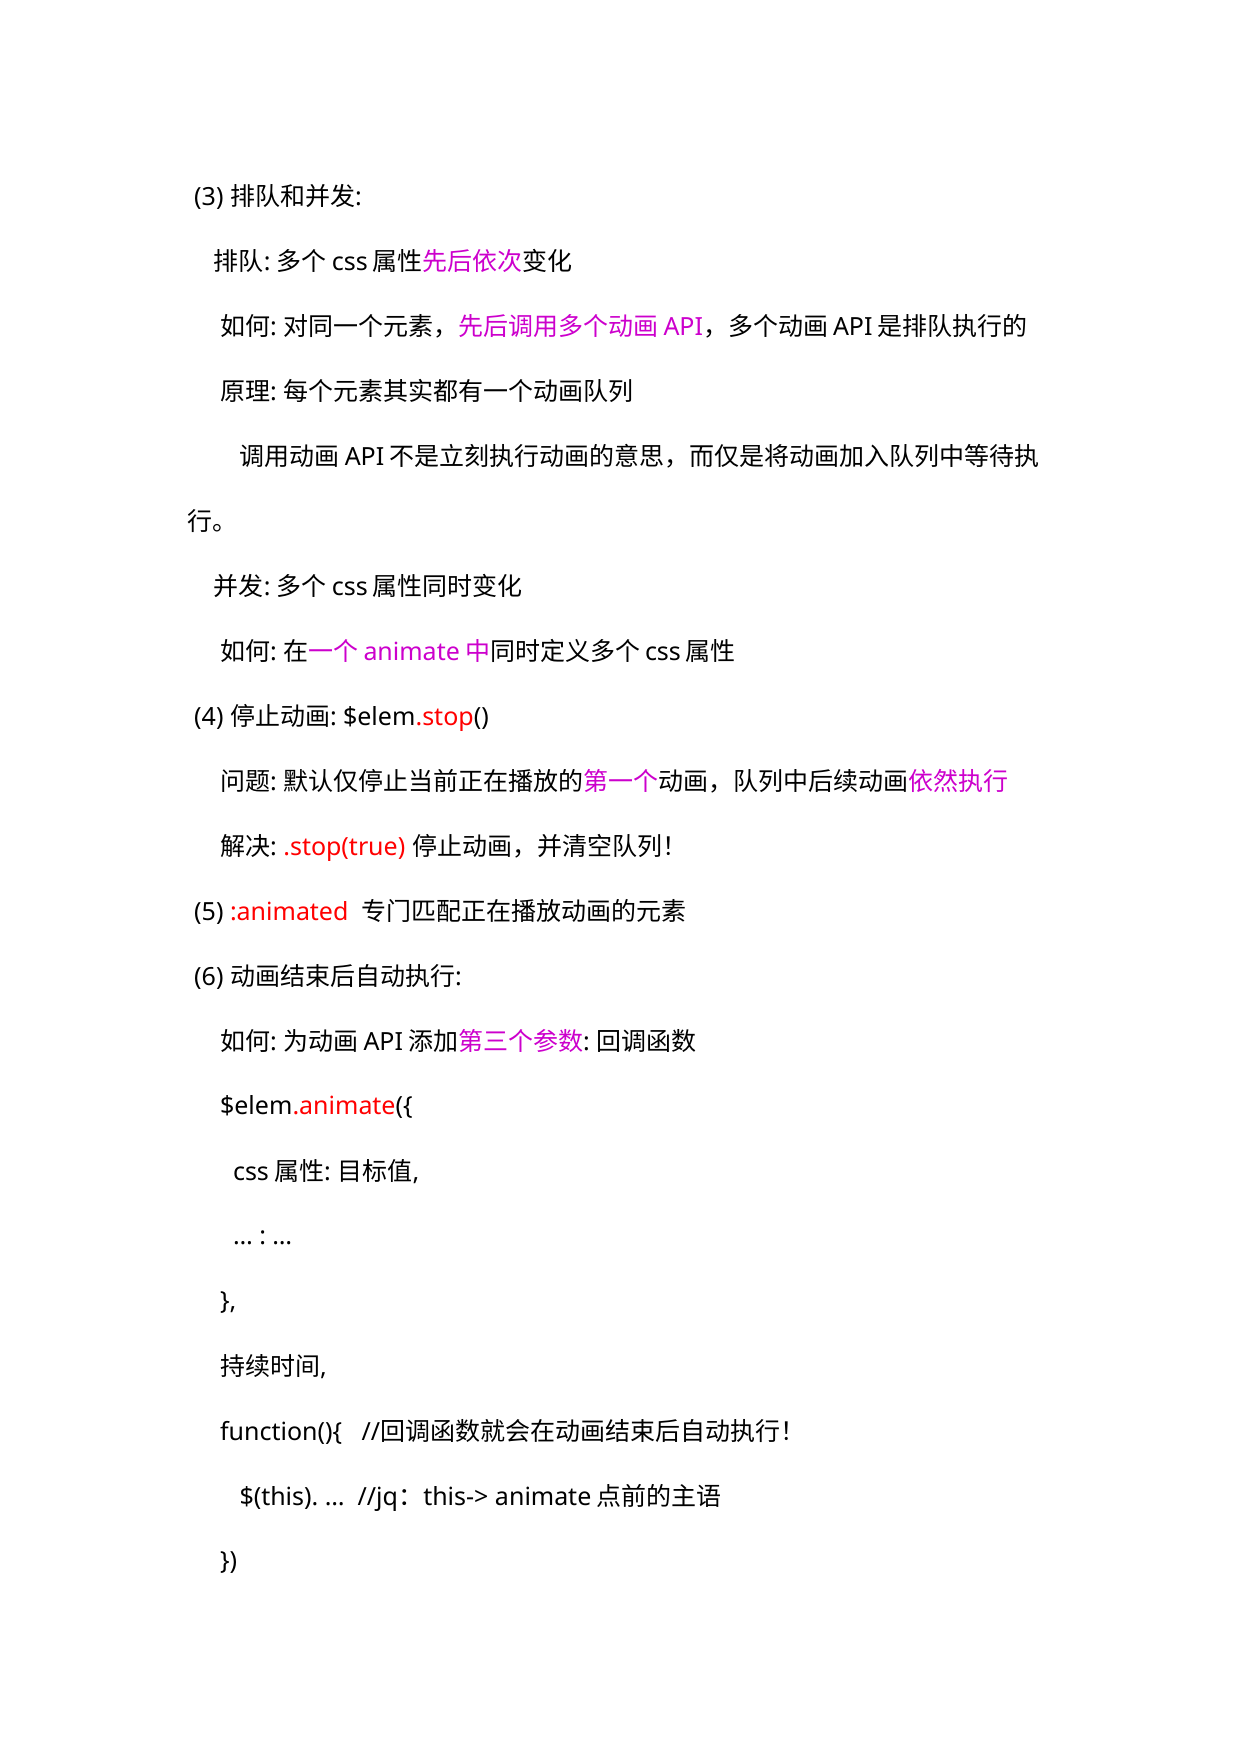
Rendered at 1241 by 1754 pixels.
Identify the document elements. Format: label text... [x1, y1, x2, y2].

text 并发: 多个css属性同时变化 [187, 552, 1053, 617]
text (5) :animated 专门匹配正在播放动画的元素 [187, 877, 1053, 942]
text (6) 动画结束后自动执行: [187, 942, 1053, 1007]
text 解决: .stop(true) 停止动画，并清空队列！ [187, 812, 1053, 877]
text }) [187, 1527, 1053, 1592]
text 原理: 每个元素其实都有一个动画队列 [187, 357, 1053, 422]
text $(this). … //jq：this-> animate点前的主语 [187, 1462, 1053, 1527]
text function(){ //回调函数就会在动画结束后自动执行！ [187, 1397, 1053, 1462]
text 调用动画API不是立刻执行动画的意思，而仅是将动画加入队列中等待执行。 [187, 422, 1053, 552]
text 持续时间, [187, 1332, 1053, 1397]
text 如何: 对同一个元素，先后调用多个动画API，多个动画API是排队执行的 [187, 292, 1053, 357]
text $elem.animate({ [187, 1072, 1053, 1137]
text (4) 停止动画: $elem.stop() [187, 682, 1053, 747]
text 排队: 多个css属性先后依次变化 [187, 227, 1053, 292]
text … : … [187, 1202, 1053, 1267]
text css属性: 目标值, [187, 1137, 1053, 1202]
text 问题: 默认仅停止当前正在播放的第一个动画，队列中后续动画依然执行 [187, 747, 1053, 812]
text 如何: 在一个animate中同时定义多个css属性 [187, 617, 1053, 682]
text }, [187, 1267, 1053, 1332]
text (3) 排队和并发: [187, 162, 1053, 227]
text 如何: 为动画API添加第三个参数: 回调函数 [187, 1007, 1053, 1072]
